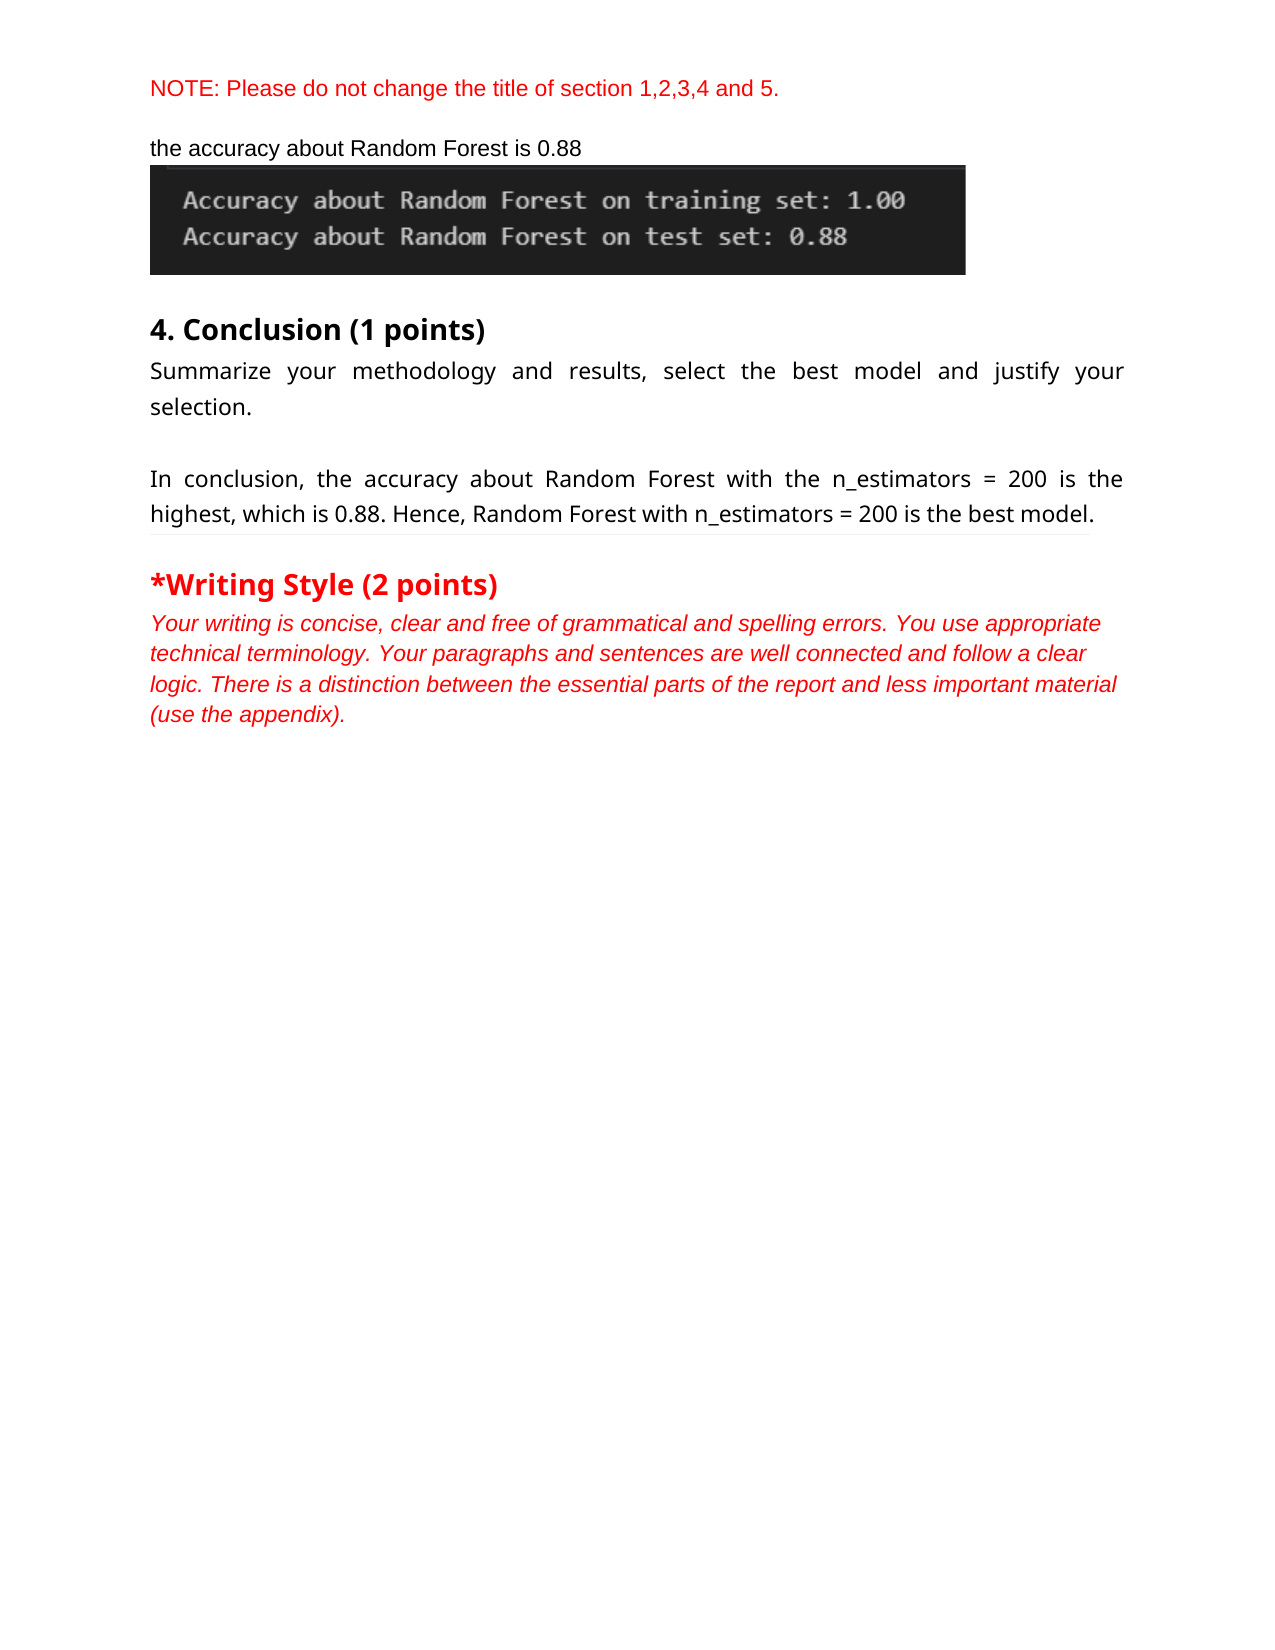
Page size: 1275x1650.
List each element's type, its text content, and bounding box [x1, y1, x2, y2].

text 4. Conclusion (1 points) [150, 309, 1125, 349]
text In conclusion, the accuracy about Random Forest with the n_estimators = 200 is the highest, which is 0.88. Hence, Random Forest with n_estimators = 200 is the best model. [150, 462, 1125, 530]
text Your writing is concise, clear and free of grammatical and spelling errors. You use appropriate technical terminology. Your paragraphs and sentences are well connected and follow a clear logic. There is a distinction between the essential parts of the report and less important material (use the appendix). [150, 610, 1125, 727]
picture [150, 165, 966, 275]
text *Writing Style (2 points) [150, 564, 1125, 604]
text the accuracy about Random Forest is 0.88 [150, 135, 1125, 162]
text Summarize your methodology and results, select the best model and justify your selection. [150, 355, 1125, 422]
